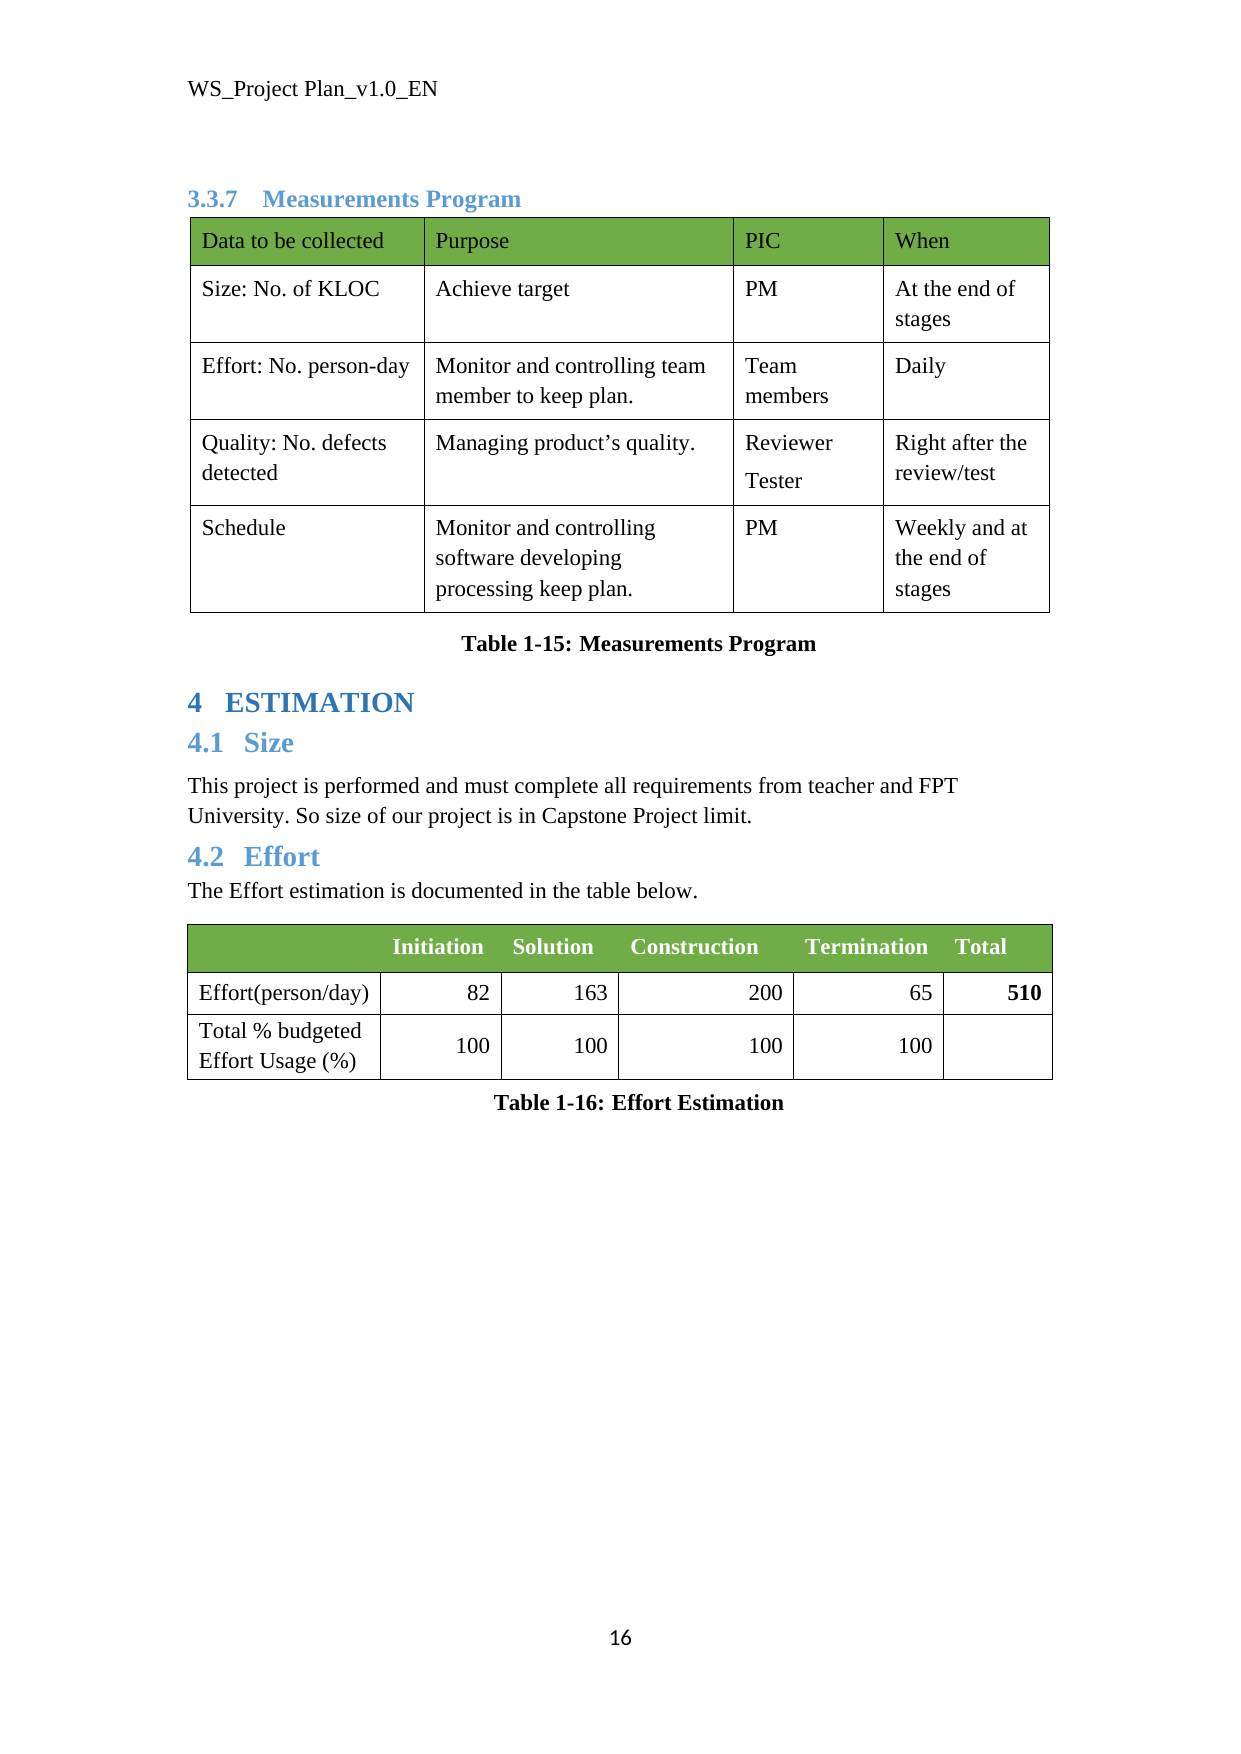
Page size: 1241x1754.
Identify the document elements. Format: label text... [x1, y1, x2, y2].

table_header Construction [619, 925, 794, 972]
table_header Initiation [381, 925, 501, 972]
table_cell 65 [794, 973, 943, 1014]
table_cell Quality: No. defects detected [191, 420, 424, 505]
table_cell Achieve target [425, 266, 733, 342]
subtitle ESTIMATION [187, 685, 1053, 718]
table_cell 510 [944, 973, 1052, 1014]
table_cell Monitor and controlling software developing processing keep plan. [425, 506, 733, 612]
table_cell Schedule [191, 506, 424, 612]
table_cell Right after the review/test [884, 420, 1049, 505]
table_cell At the end of stages [884, 266, 1049, 342]
table_cell 100 [381, 1015, 501, 1079]
table_header When [884, 218, 1049, 265]
table_cell Effort: No. person-day [191, 343, 424, 419]
subtitle Effort [187, 839, 1053, 872]
table_cell Daily [884, 343, 1049, 419]
table_header Solution [501, 925, 619, 972]
table_cell Size: No. of KLOC [191, 266, 424, 342]
table_cell Weekly and at the end of stages [884, 506, 1049, 612]
table_cell [944, 1015, 1052, 1079]
table_cell 100 [502, 1015, 618, 1079]
table_header Data to be collected [191, 218, 424, 265]
table_cell Reviewer Tester [734, 420, 883, 505]
table_cell Managing product’s quality. [425, 420, 733, 505]
table_cell 82 [381, 973, 501, 1014]
table_cell Effort(person/day) [188, 973, 380, 1014]
table_cell 163 [502, 973, 618, 1014]
table_cell 200 [619, 973, 793, 1014]
table_cell PM [734, 506, 883, 612]
text Effort Estimation [225, 1089, 1053, 1115]
table_cell Team members [734, 343, 883, 419]
table_header Total [943, 925, 1052, 972]
table_header [188, 925, 381, 972]
table_cell PM [734, 266, 883, 342]
table_cell Monitor and controlling team member to keep plan. [425, 343, 733, 419]
table_header PIC [734, 218, 883, 265]
table_cell 100 [619, 1015, 793, 1079]
text This project is performed and must complete all requirements from teacher and FPT University. So size of our project is in Capstone Project limit. [187, 772, 1053, 828]
subtitle Size [187, 725, 1053, 759]
subtitle Measurements Program [187, 184, 1053, 213]
text Measurements Program [225, 226, 1053, 656]
text The Effort estimation is documented in the table below. [187, 877, 1053, 903]
table_header Termination [794, 925, 943, 972]
table_cell 100 [794, 1015, 943, 1079]
table_header Purpose [425, 218, 733, 265]
table_cell Total % budgeted Effort Usage (%) [188, 1015, 380, 1079]
